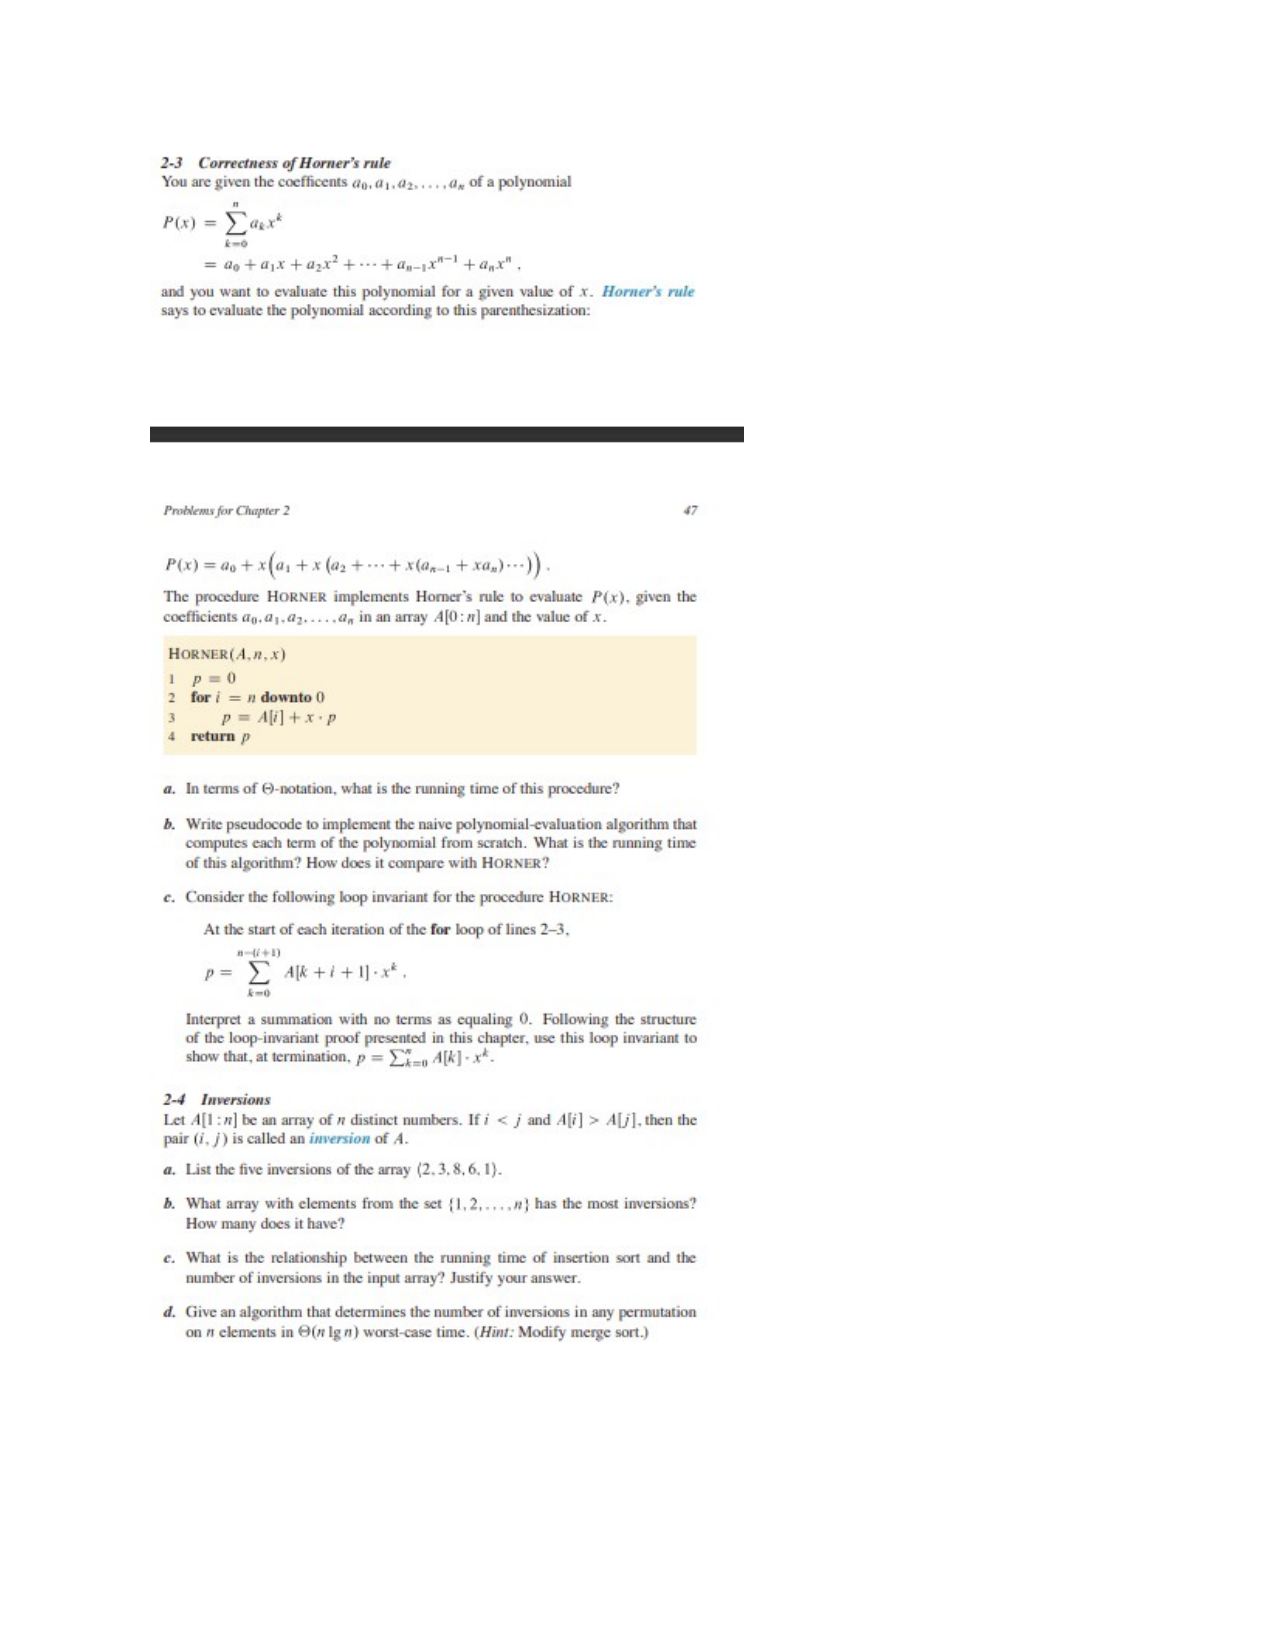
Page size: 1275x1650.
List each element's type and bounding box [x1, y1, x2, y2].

picture [150, 156, 744, 1342]
